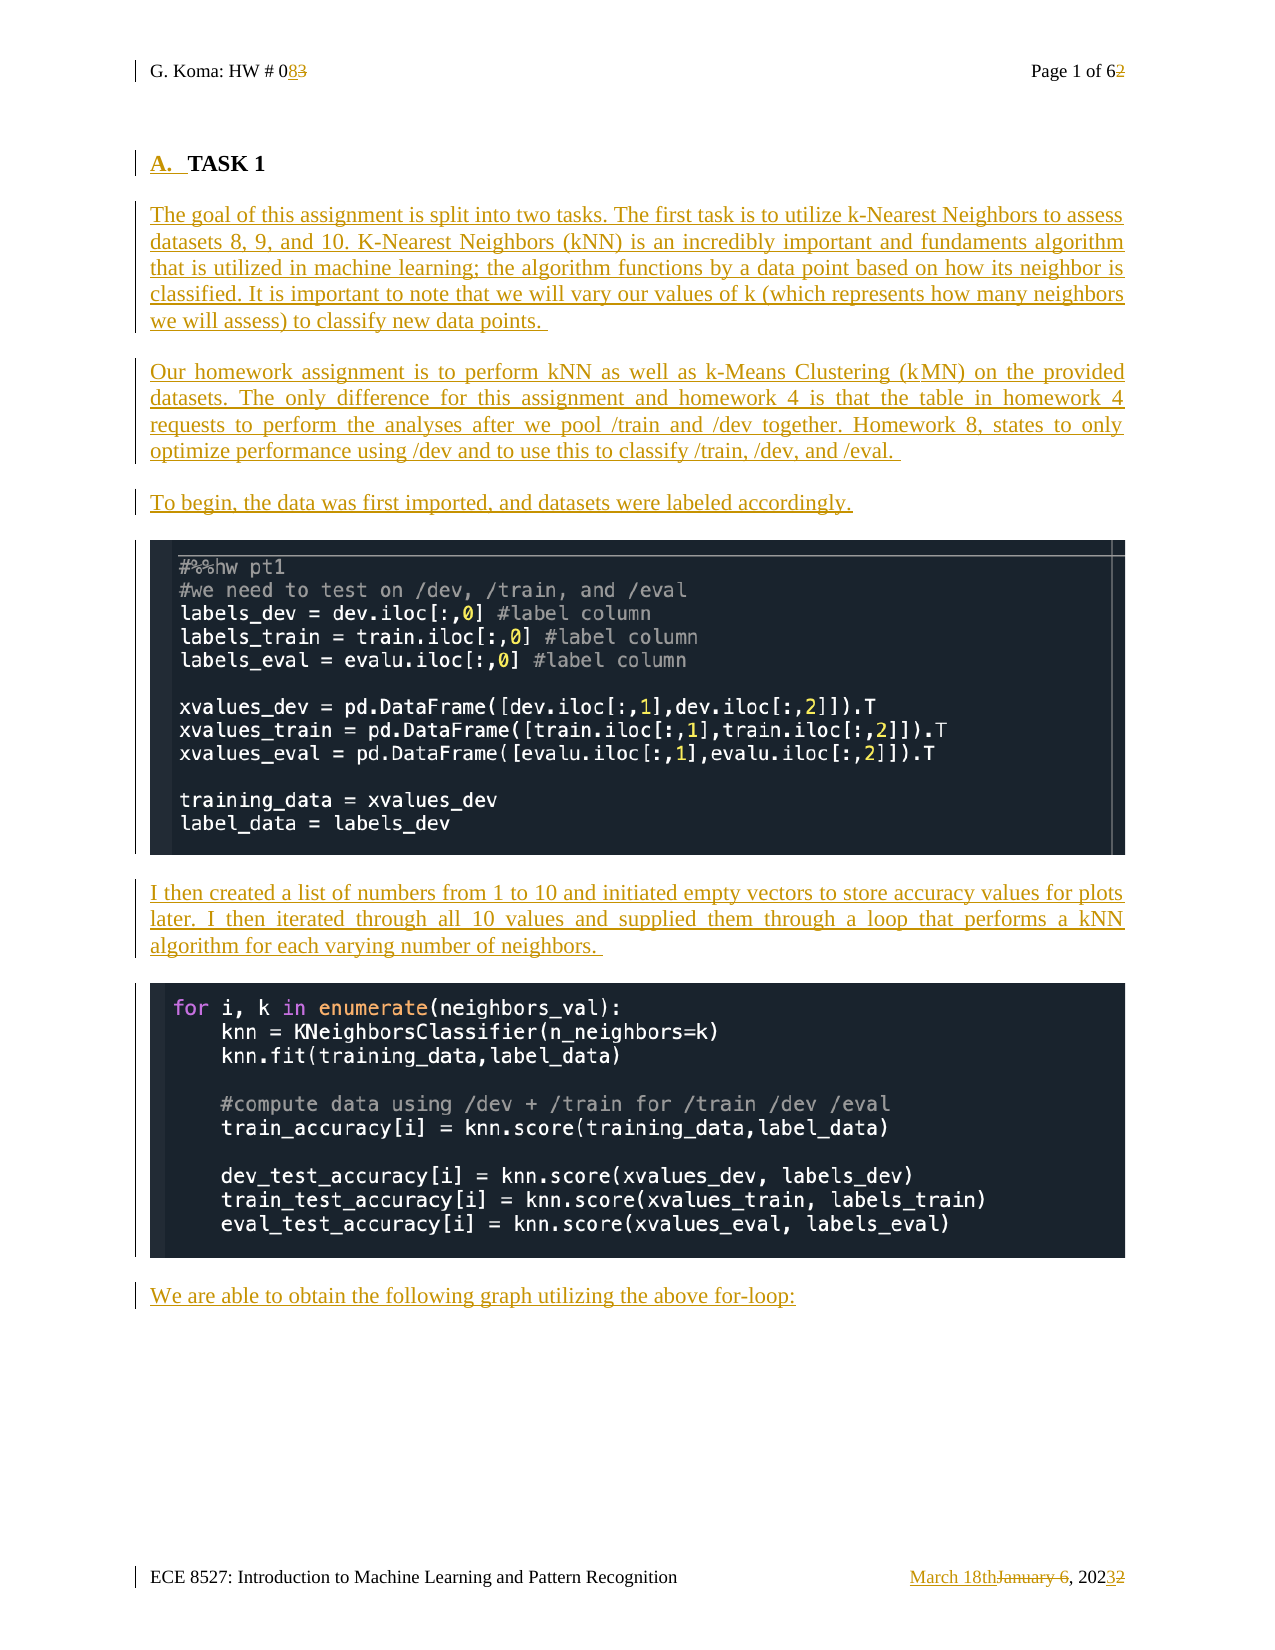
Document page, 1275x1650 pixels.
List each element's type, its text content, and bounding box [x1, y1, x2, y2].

picture [150, 983, 1125, 1258]
picture [150, 540, 1125, 855]
subtitle Task 1 [150, 150, 1125, 176]
